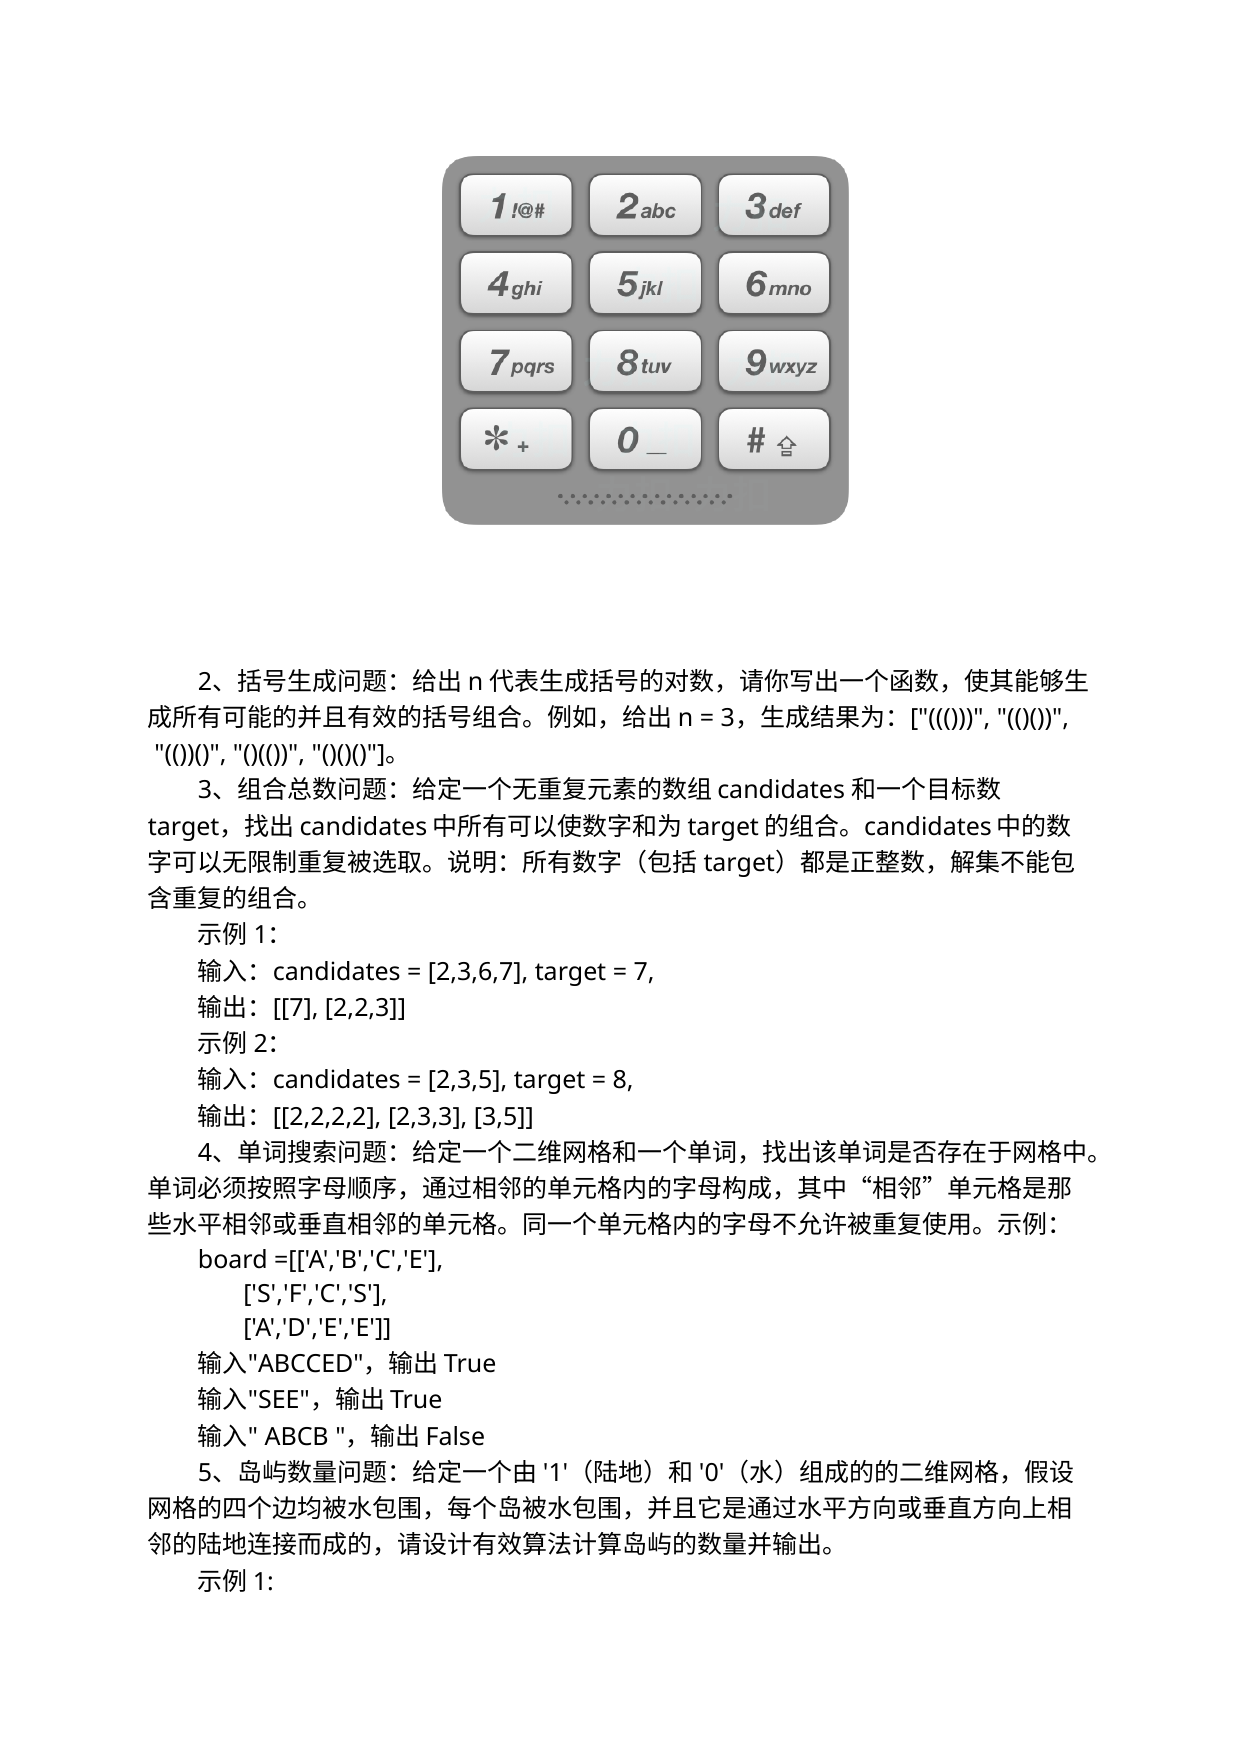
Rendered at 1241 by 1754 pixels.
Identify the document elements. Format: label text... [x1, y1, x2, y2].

text ['S','F','C','S'], [148, 1275, 1092, 1309]
text 输入" ABCB "，输出False [148, 1416, 1092, 1452]
text 输出：[[2,2,2,2], [2,3,3], [3,5]] [148, 1096, 1092, 1132]
text board =[['A','B','C','E'], [148, 1241, 1092, 1275]
text 输入"ABCCED"，输出True [148, 1343, 1092, 1380]
text 3、组合总数问题：给定一个无重复元素的数组candidates 和一个目标数target，找出candidates中所有可以使数字和为target的组合。candidates中的数字可以无限制重复被选取。说明：所有数字（包括 target）都是正整数，解集不能包含重复的组合。 [148, 770, 1092, 915]
picture [441, 155, 849, 525]
text 输入：candidates = [2,3,6,7], target = 7, [148, 951, 1092, 987]
text 2、括号生成问题：给出 n 代表生成括号的对数，请你写出一个函数，使其能够生成所有可能的并且有效的括号组合。例如，给出n = 3，生成结果为：["((()))", "(()())", "(())()", "()(())", "()()()"]。 [148, 661, 1092, 770]
text 输入：candidates = [2,3,5], target = 8, [148, 1060, 1092, 1096]
text 5、岛屿数量问题：给定一个由 '1'（陆地）和 '0'（水）组成的的二维网格，假设网格的四个边均被水包围，每个岛被水包围，并且它是通过水平方向或垂直方向上相邻的陆地连接而成的，请设计有效算法计算岛屿的数量并输出。 [148, 1452, 1092, 1561]
text 4、单词搜索问题：给定一个二维网格和一个单词，找出该单词是否存在于网格中。单词必须按照字母顺序，通过相邻的单元格内的字母构成，其中“相邻”单元格是那些水平相邻或垂直相邻的单元格。同一个单元格内的字母不允许被重复使用。示例： [148, 1132, 1092, 1241]
text 示例 1： [148, 915, 1092, 951]
text 示例 2： [148, 1024, 1092, 1060]
text 输入"SEE"，输出True [148, 1380, 1092, 1416]
text ['A','D','E','E']] [148, 1309, 1092, 1343]
text 输出：[[7], [2,2,3]] [148, 987, 1092, 1024]
text 示例1: [148, 1561, 1092, 1597]
